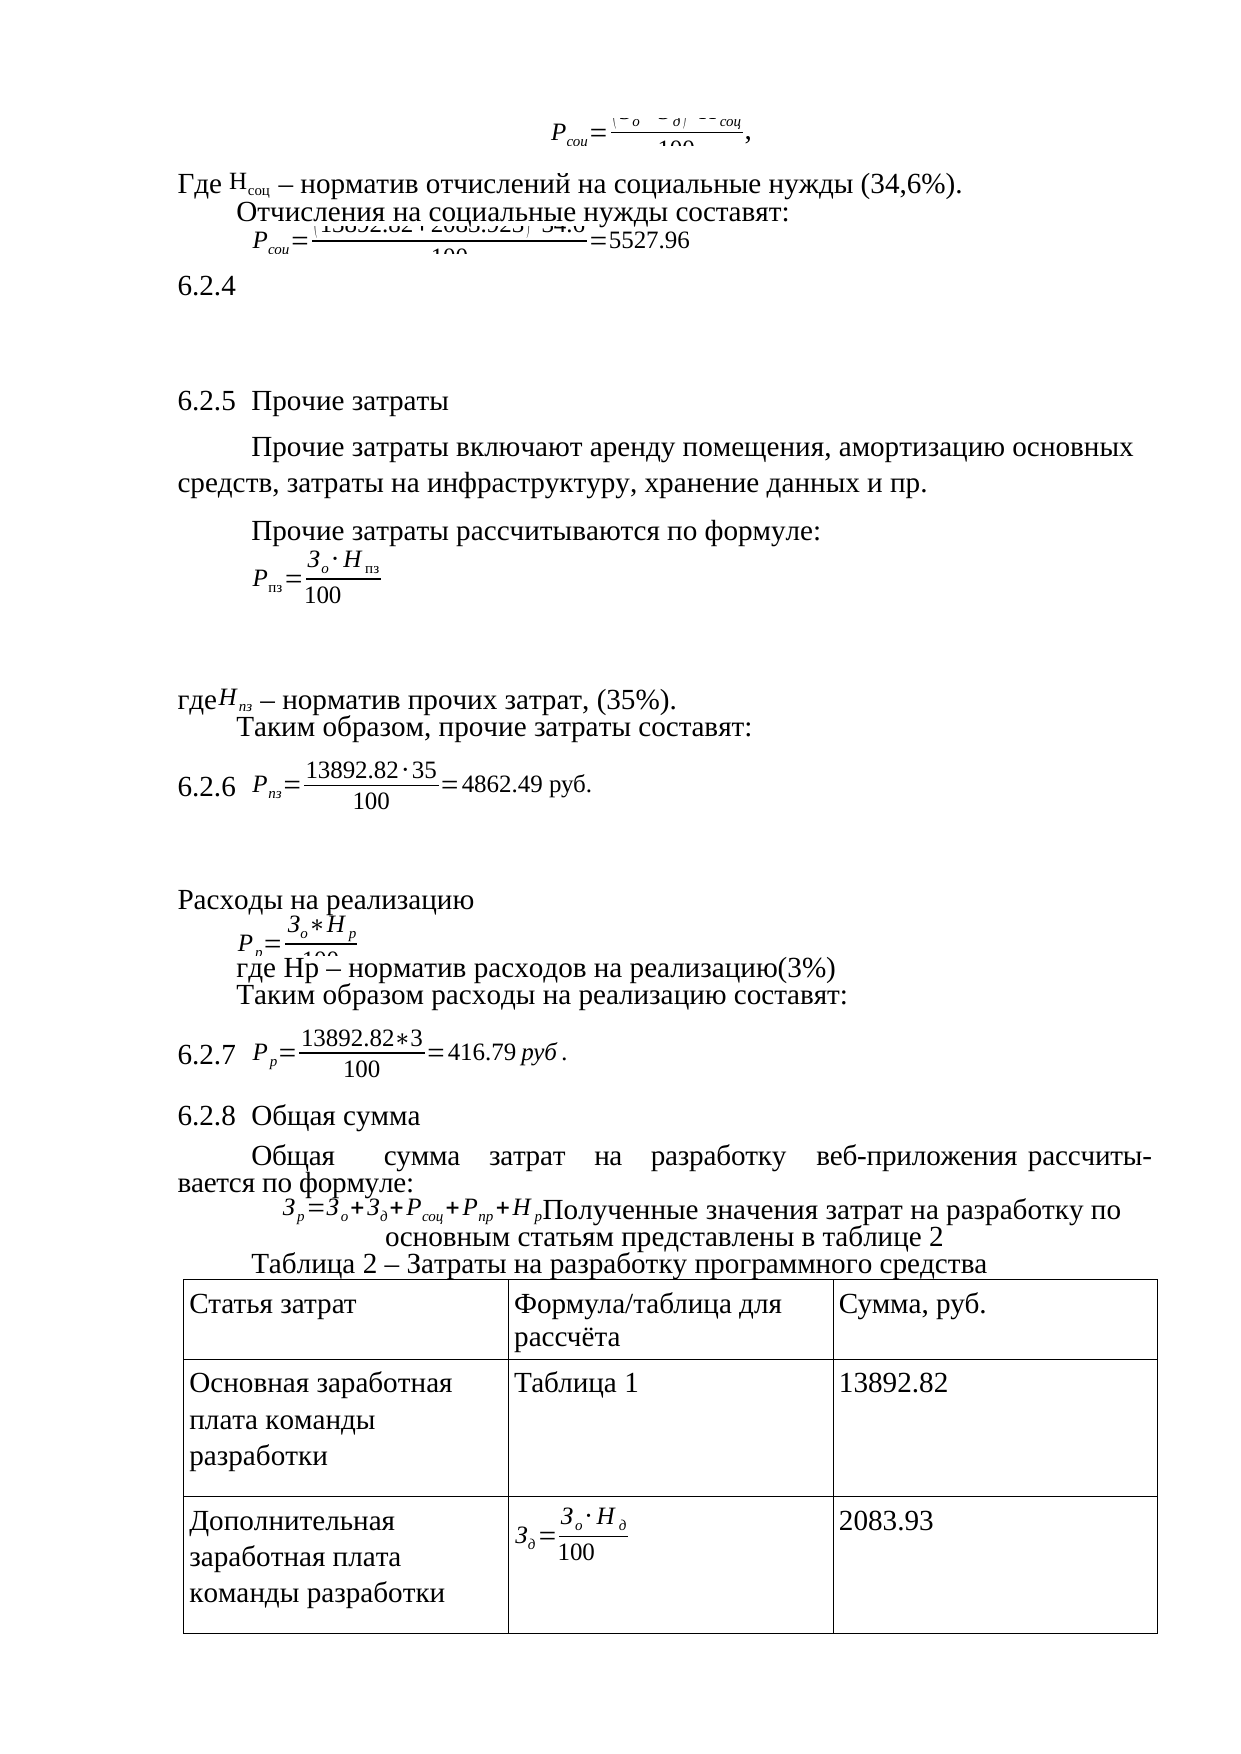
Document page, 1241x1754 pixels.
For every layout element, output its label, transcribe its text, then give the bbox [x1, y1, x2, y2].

text Таким образом расходы на реализацию составят: [177, 983, 1152, 1010]
text Общая сумма затрат на разработку веб-приложения рассчиты-вается по формуле: [177, 1144, 1152, 1198]
text Отчисления на социальные нужды составят: [177, 199, 1152, 226]
table_cell Основная заработная плата команды разработки [184, 1360, 508, 1496]
subtitle Общая сумма [177, 1098, 1152, 1131]
table_header Статья затрат [184, 1280, 508, 1359]
table_cell Таблица 1 [509, 1360, 833, 1496]
text Полученные значения затрат на разработку по основным статьям представлены в таблице 2 [177, 1198, 1152, 1252]
text где – норматив прочих затрат, (35%). [177, 627, 1152, 715]
table_cell 13892.82 [834, 1360, 1157, 1496]
table_cell Дополнительная заработная плата команды разработки [184, 1497, 508, 1633]
text где Hp – норматив расходов на реализацию(3%) [177, 956, 1152, 983]
text Таким образом, прочие затраты составят: [177, 715, 1152, 742]
table_cell [509, 1497, 833, 1633]
text Прочие затраты включают аренду помещения, амортизацию основных средств, затраты на инфраструктуру, хранение данных и пр. [177, 429, 1153, 499]
table_cell 2083.93 [834, 1497, 1157, 1633]
subtitle Прочие затраты [177, 383, 1152, 417]
subtitle Расходы на реализацию [177, 756, 1152, 916]
table_header Сумма, руб. [834, 1280, 1157, 1359]
text Таблица 2 – Затраты на разработку программного средства [177, 1252, 1152, 1279]
text Прочие затраты рассчитываются по формуле: [177, 518, 1153, 545]
text Где – норматив отчислений на социальные нужды (34,6%). [177, 145, 1152, 199]
table_header Формула/таблица для рассчёта [509, 1280, 833, 1359]
text , (7.3) [517, 118, 1152, 145]
